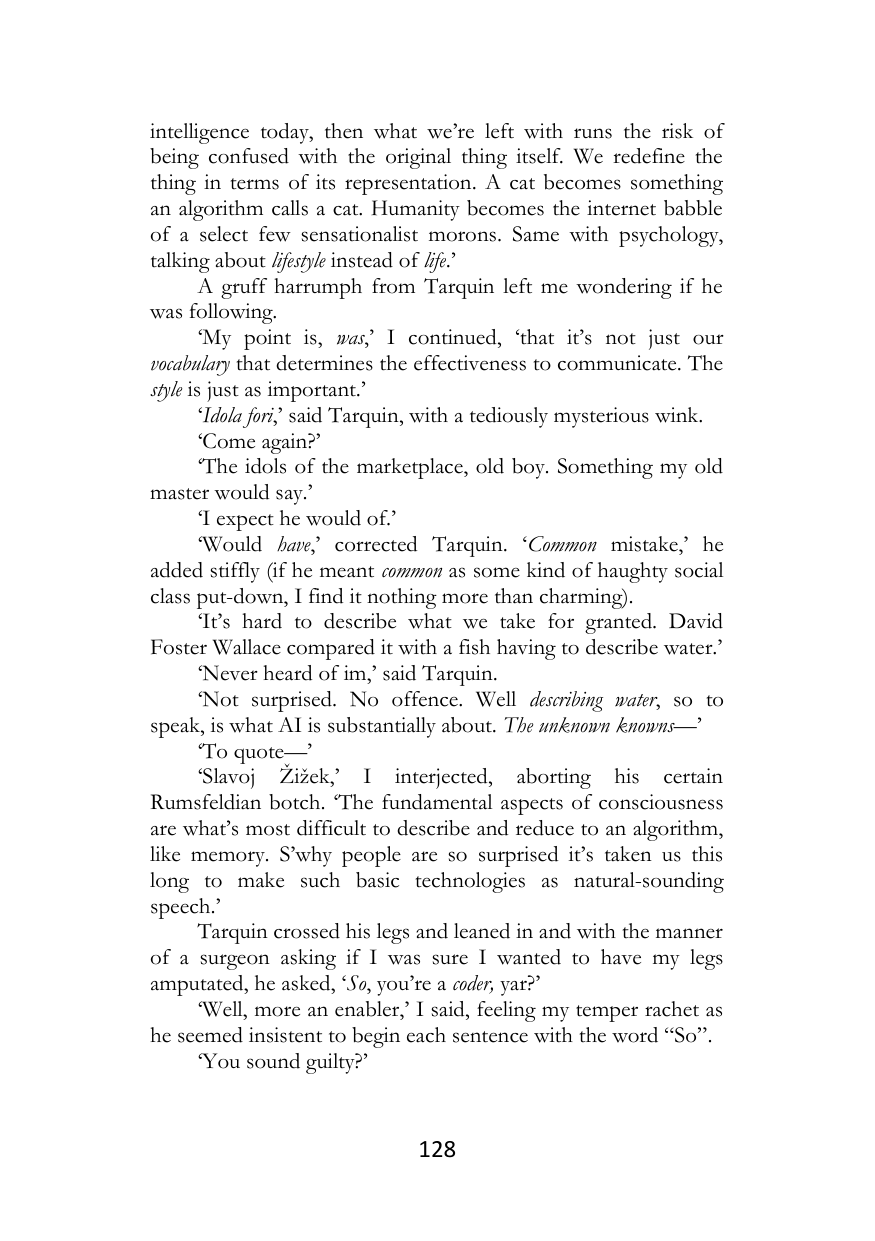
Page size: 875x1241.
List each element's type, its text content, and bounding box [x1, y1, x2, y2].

text ‘Slavoj Žižek,’ I interjected, aborting his certain Rumsfeldian botch. ‘The fundamental aspects of consciousness are what’s most difficult to describe and reduce to an algorithm, like memory. S’why people are so surprised it’s taken us this long to make such basic technologies as natural-sounding speech.’ [150, 764, 724, 919]
text ‘It’s hard to describe what we take for granted. David Foster Wallace compared it with a fish having to describe water.’ [150, 609, 724, 661]
text ‘Never heard of im,’ said Tarquin. [150, 661, 724, 687]
text Tarquin crossed his legs and leaned in and with the manner of a surgeon asking if I was sure I wanted to have my legs amputated, he asked, ‘So, you’re a coder, yar?’ [150, 919, 724, 997]
text ‘It’s an aphorism. Maybe an epigram,’ I blazed, three sheets to the wind. ‘It means that when a real thing is reduced to a series of comparisons, like we do with memory in artificial intelligence today, then what we’re left with runs the risk of being confused with the original thing itself. We redefine the thing in terms of its representation. A cat becomes something an algorithm calls a cat. Humanity becomes the internet babble of a select few sensationalist morons. Same with psychology, talking about lifestyle instead of life.’ [150, 118, 724, 273]
text ‘Would have,’ corrected Tarquin. ‘Common mistake,’ he added stiffly (if he meant common as some kind of haughty social class put-down, I find it nothing more than charming). [150, 532, 724, 609]
text ‘Idola fori,’ said Tarquin, with a tediously mysterious wink. [150, 402, 724, 428]
text ‘The idols of the marketplace, old boy. Something my old master would say.’ [150, 454, 724, 506]
text ‘Not surprised. No offence. Well describing water, so to speak, is what AI is substantially about. The unknown knowns—’ [150, 687, 724, 738]
text ‘My point is, was,’ I continued, ‘that it’s not just our vocabulary that determines the effectiveness to communicate. The style is just as important.’ [150, 325, 724, 402]
text ‘Come again?’ [150, 428, 724, 454]
text ‘I expect he would of.’ [150, 506, 724, 532]
text ‘Well, more an enabler,’ I said, feeling my temper rachet as he seemed insistent to begin each sentence with the word “So”. [150, 997, 724, 1048]
text ‘You sound guilty?’ [150, 1048, 724, 1074]
text A gruff harrumph from Tarquin left me wondering if he was following. [150, 273, 724, 325]
text ‘To quote—’ [150, 738, 724, 764]
